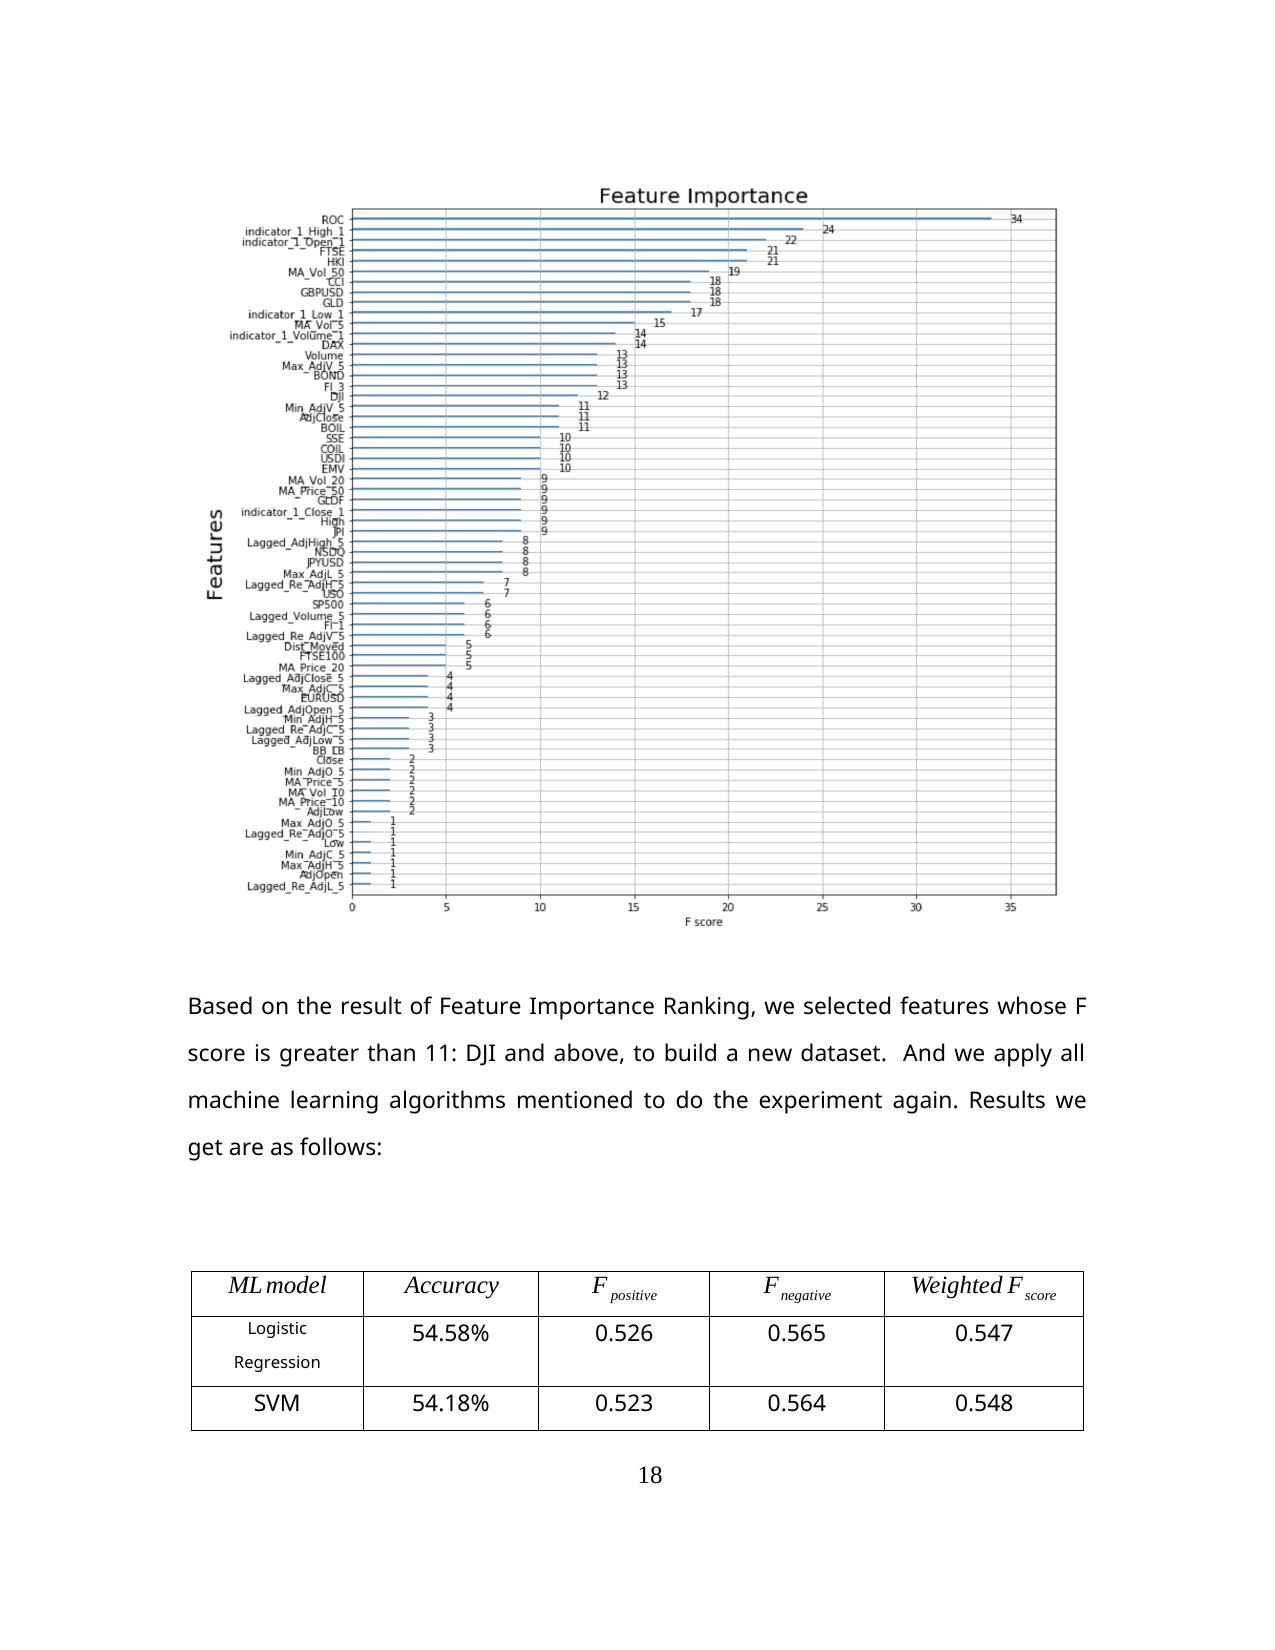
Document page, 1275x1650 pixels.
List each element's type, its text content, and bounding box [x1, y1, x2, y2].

picture [187, 187, 1088, 932]
table_cell 0.523 [539, 1387, 709, 1430]
table_header [539, 1272, 709, 1316]
table_cell 0.526 [539, 1317, 709, 1386]
table_cell 0.548 [885, 1387, 1083, 1430]
table_cell 54.58% [364, 1317, 538, 1386]
table_header [710, 1272, 884, 1316]
table_cell SVM [192, 1387, 363, 1430]
table_cell 0.547 [885, 1317, 1083, 1386]
table_cell 0.565 [710, 1317, 884, 1386]
table_cell Logistic Regression [192, 1317, 363, 1386]
table_header [364, 1272, 538, 1316]
table_cell 0.564 [710, 1387, 884, 1430]
table_header [885, 1272, 1083, 1316]
table_header [192, 1272, 363, 1316]
table_cell 54.18% [364, 1387, 538, 1430]
text Based on the result of Feature Importance Ranking, we selected features whose F score is greater than 11: DJI and above, to build a new dataset. And we apply all machine learning algorithms mentioned to do the experiment again. Results we get are as follows: [187, 990, 1087, 1162]
